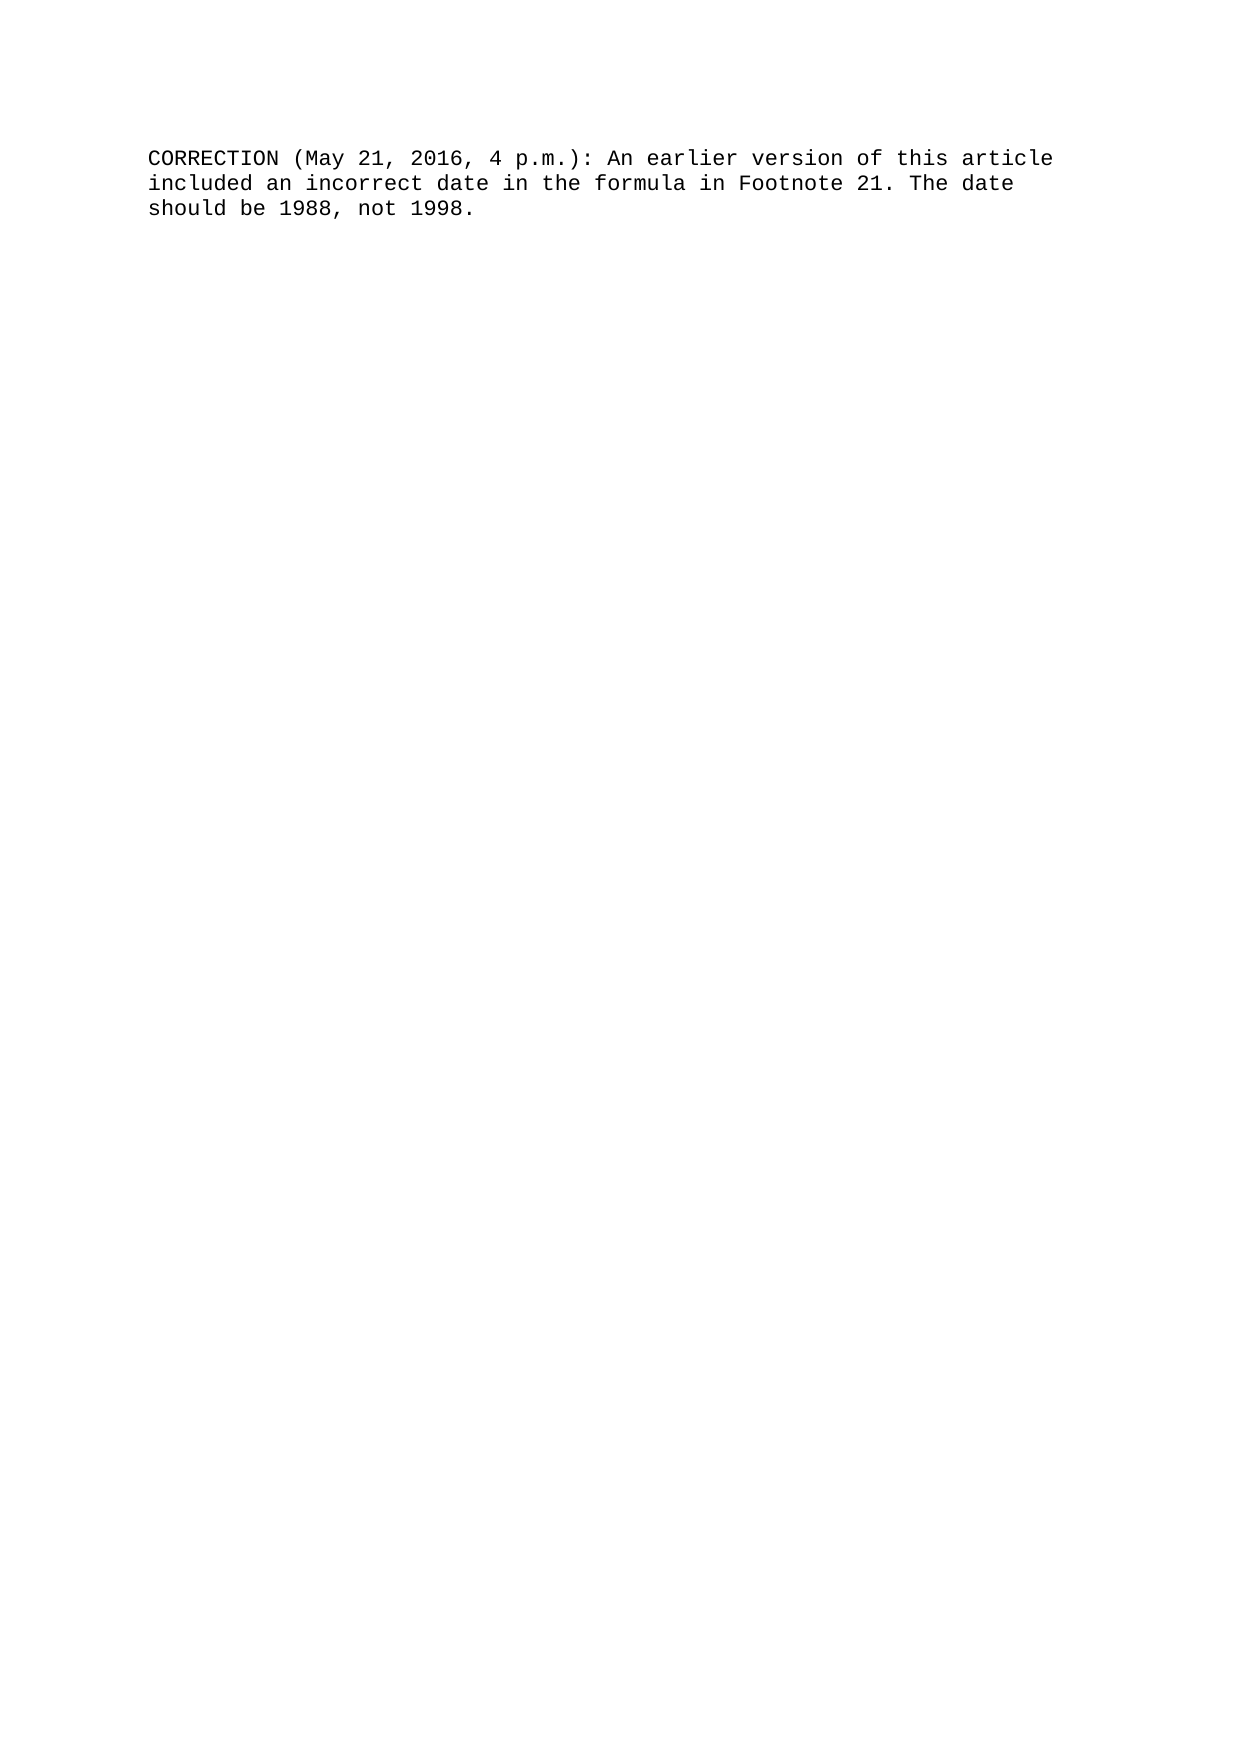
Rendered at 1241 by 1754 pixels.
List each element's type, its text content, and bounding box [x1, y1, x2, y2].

text CORRECTION (May 21, 2016, 4 p.m.): An earlier version of this article included an incorrect date in the formula in Footnote 21. The date should be 1988, not 1998. [148, 148, 1093, 222]
